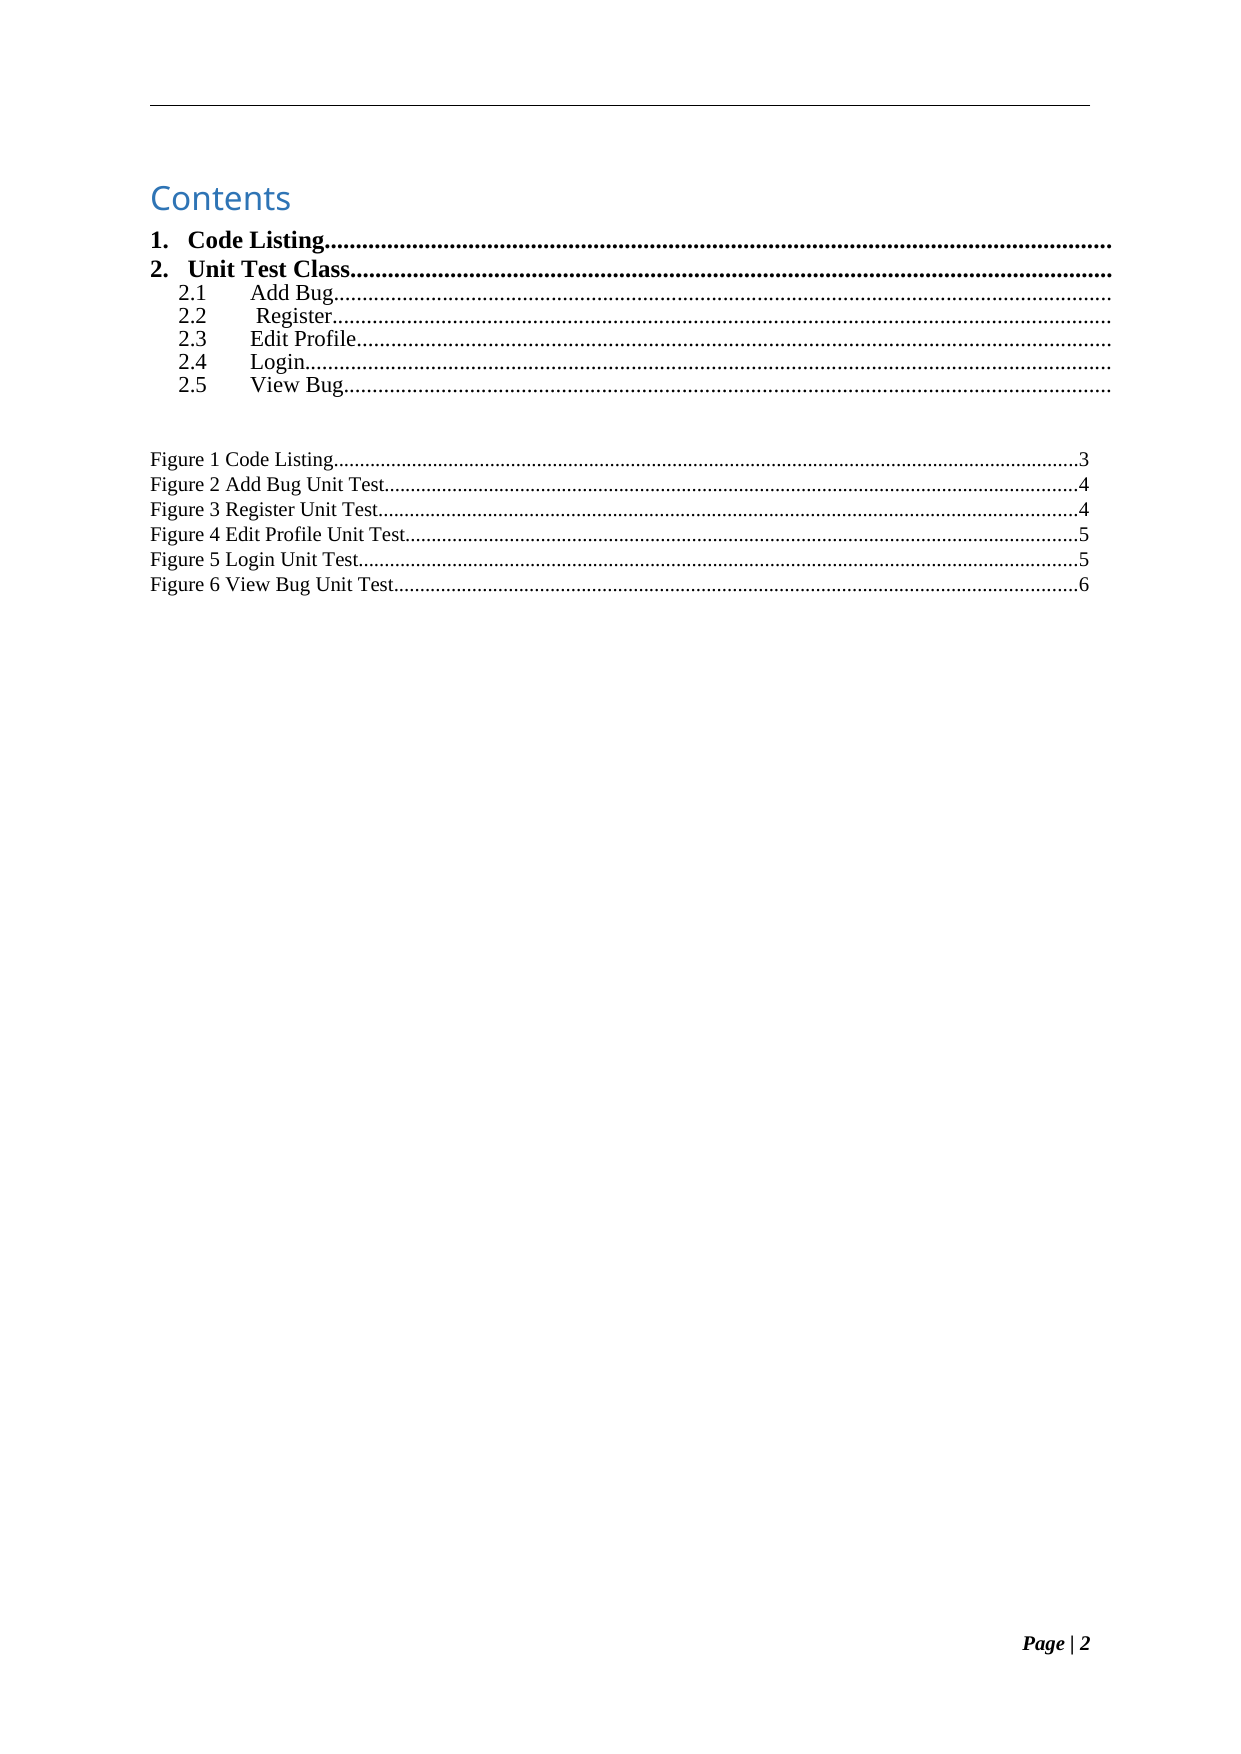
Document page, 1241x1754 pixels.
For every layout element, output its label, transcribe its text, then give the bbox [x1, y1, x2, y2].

text Figure 4 Edit Profile Unit Test 5 [150, 521, 1090, 546]
text Figure 5 Login Unit Test 5 [150, 546, 1090, 571]
text Figure 2 Add Bug Unit Test 4 [150, 471, 1090, 496]
text Figure 6 View Bug Unit Test 6 [150, 571, 1090, 596]
text Figure 3 Register Unit Test 4 [150, 496, 1090, 521]
text Figure 1 Code Listing 3 [150, 446, 1090, 471]
